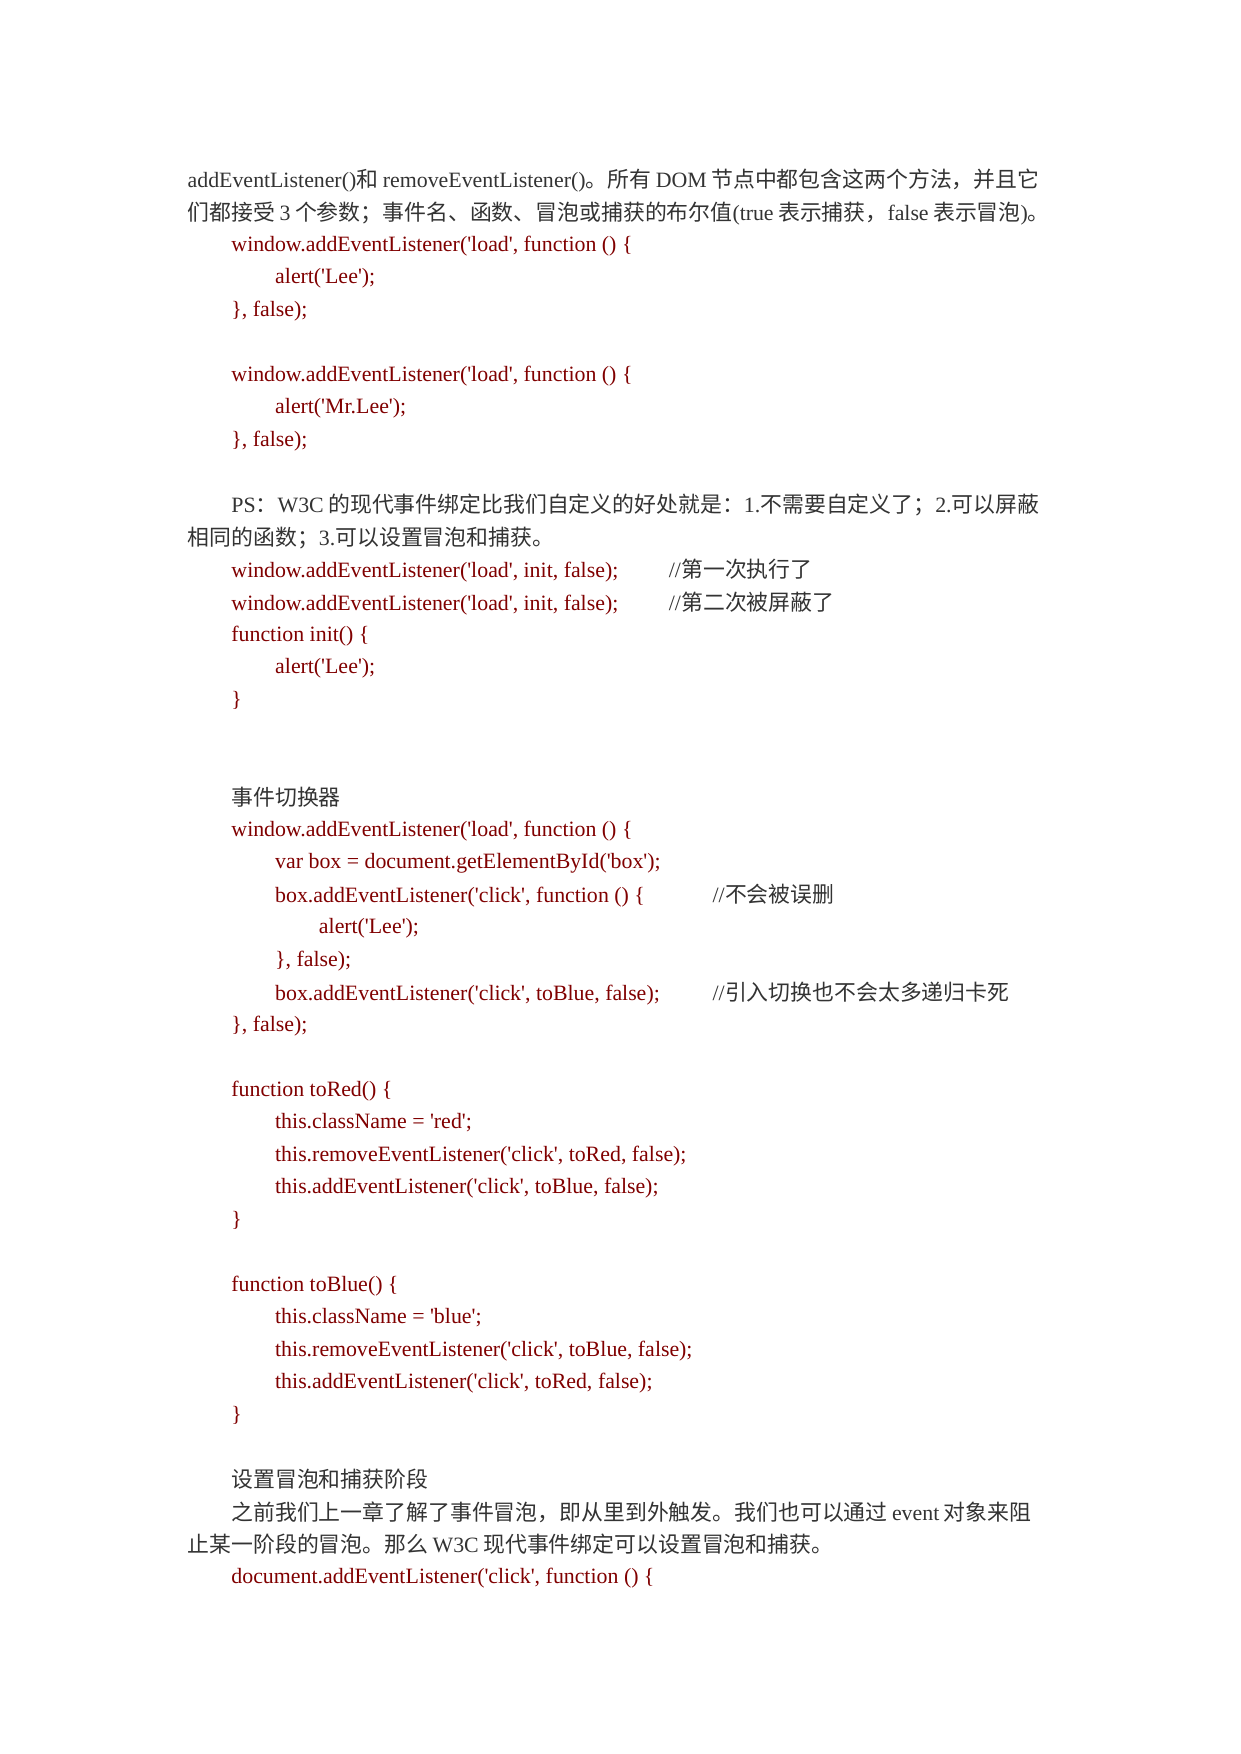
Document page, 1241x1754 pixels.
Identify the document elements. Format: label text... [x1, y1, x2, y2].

text box.addEventListener('click', function () { //不会被误删 [231, 877, 1053, 909]
text } [187, 1202, 1053, 1234]
text this.addEventListener('click', toRed, false); [187, 1364, 1053, 1397]
text box.addEventListener('click', toBlue, false); //引入切换也不会太多递归卡死 [187, 974, 1053, 1007]
text this.className = 'blue'; [187, 1299, 1053, 1332]
text }, false); [231, 942, 1053, 974]
text window.addEventListener('load', function () { [187, 227, 1053, 259]
text 事件切换器 [187, 779, 1053, 812]
text }, false); [187, 1007, 1053, 1039]
text window.addEventListener('load', function () { [187, 812, 1053, 844]
text 之前我们上一章了解了事件冒泡，即从里到外触发。我们也可以通过event对象来阻止某一阶段的冒泡。那么W3C现代事件绑定可以设置冒泡和捕获。 [187, 1494, 1053, 1559]
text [187, 162, 1053, 227]
text }, false); [187, 292, 1053, 324]
text alert('Mr.Lee'); [187, 389, 1053, 422]
text this.className = 'red'; [187, 1104, 1053, 1137]
text document.addEventListener('click', function () { [187, 1559, 1053, 1592]
text alert('Lee'); [187, 259, 1053, 292]
text this.addEventListener('click', toBlue, false); [187, 1169, 1053, 1202]
text function init() { [187, 617, 1053, 649]
text } [187, 1397, 1053, 1429]
text } [187, 682, 1053, 714]
text PS：W3C的现代事件绑定比我们自定义的好处就是：1.不需要自定义了；2.可以屏蔽相同的函数；3.可以设置冒泡和捕获。 [187, 487, 1053, 552]
text alert('Lee'); [187, 649, 1053, 682]
text window.addEventListener('load', function () { [187, 357, 1053, 389]
text window.addEventListener('load', init, false); //第二次被屏蔽了 [187, 584, 1053, 617]
text this.removeEventListener('click', toBlue, false); [187, 1332, 1053, 1364]
text var box = document.getElementById('box'); [187, 844, 1053, 877]
text }, false); [187, 422, 1053, 454]
text 设置冒泡和捕获阶段 [187, 1462, 1053, 1494]
text window.addEventListener('load', init, false); //第一次执行了 [187, 552, 1053, 584]
text this.removeEventListener('click', toRed, false); [187, 1137, 1053, 1169]
text alert('Lee'); [275, 909, 1053, 942]
text function toRed() { [187, 1072, 1053, 1104]
text function toBlue() { [187, 1267, 1053, 1299]
